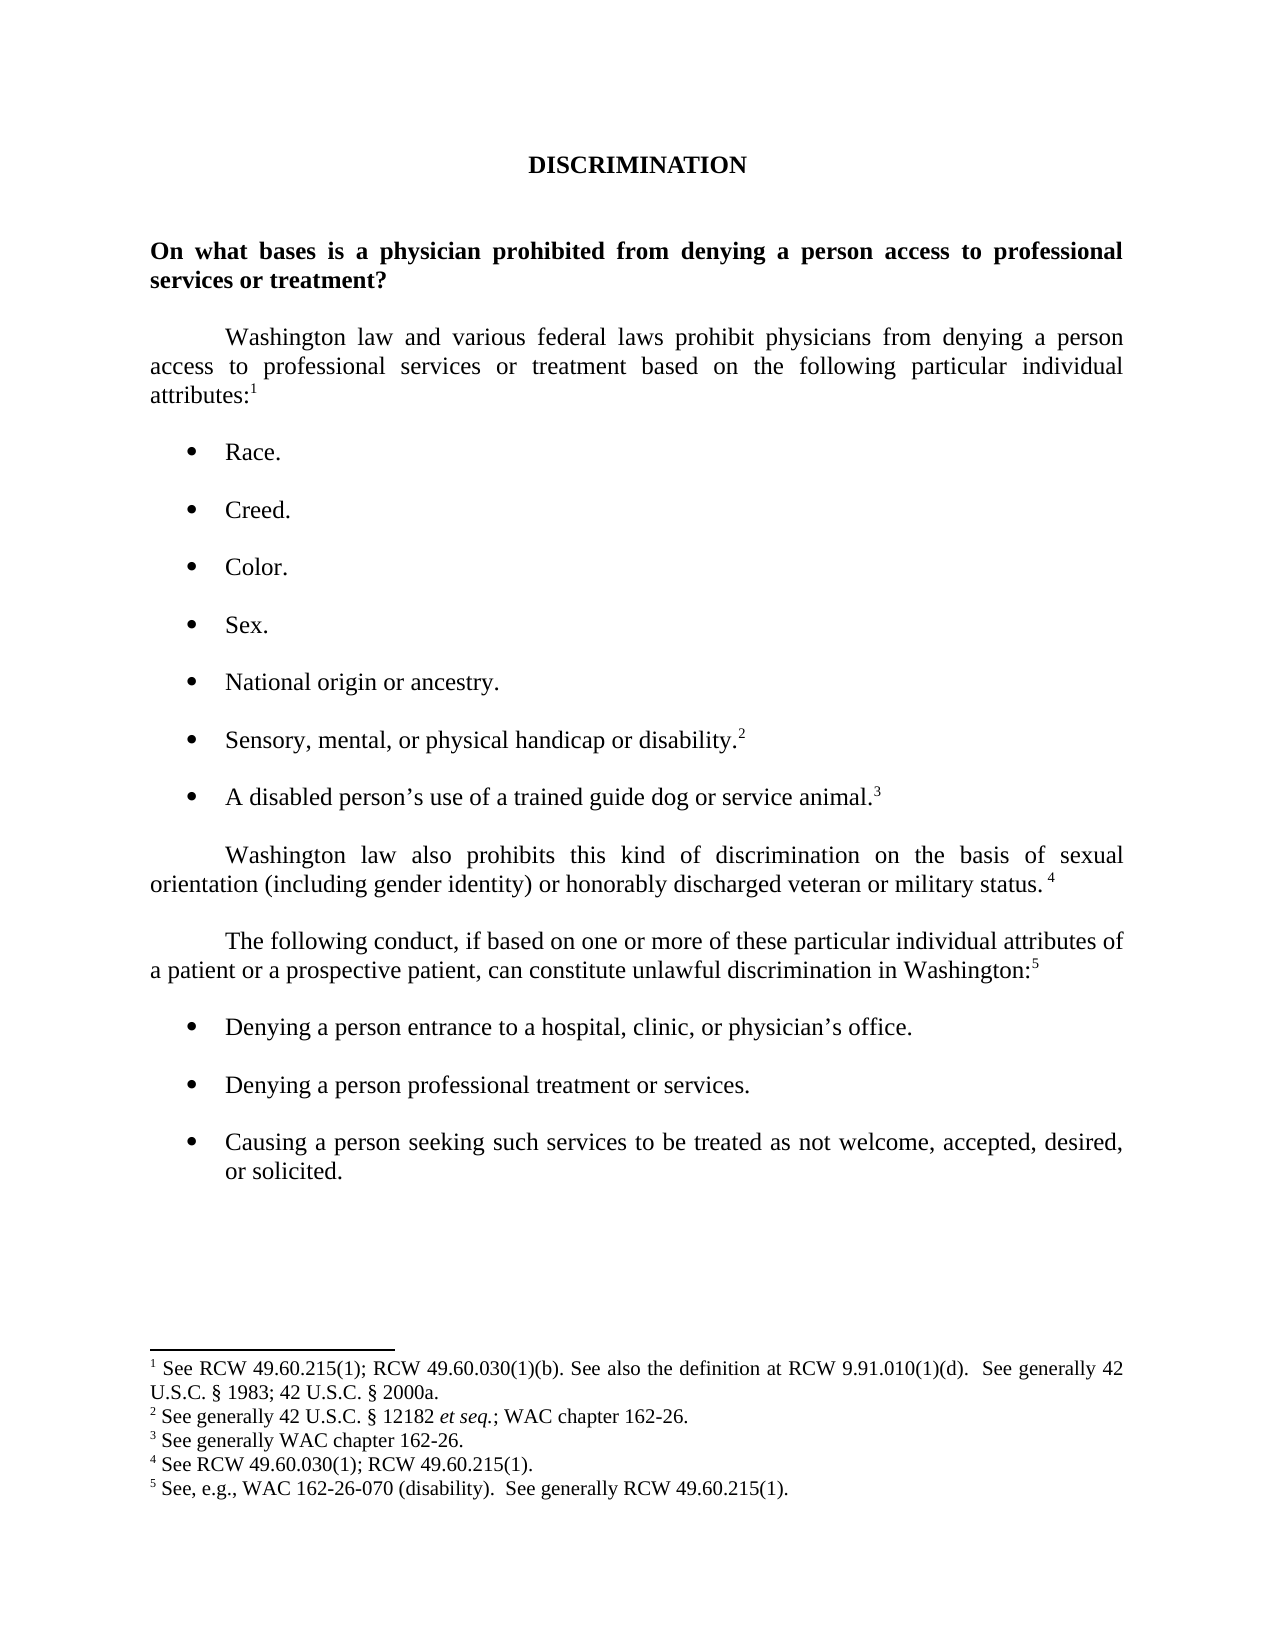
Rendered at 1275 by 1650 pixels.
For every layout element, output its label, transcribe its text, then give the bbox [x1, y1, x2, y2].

text Washington law also prohibits this kind of discrimination on the basis of sexual orientation (including gender identity) or honorably discharged veteran or military status. [150, 840, 1125, 897]
list Color. [187, 552, 1125, 581]
list Sensory, mental, or physical handicap or disability. [187, 725, 1125, 754]
text Washington law and various federal laws prohibit physicians from denying a person access to professional services or treatment based on the following particular individual attributes: [150, 322, 1125, 409]
list Causing a person seeking such services to be treated as not welcome, accepted, desired, or solicited. [187, 1127, 1125, 1185]
text The following conduct, if based on one or more of these particular individual attributes of a patient or a prospective patient, can constitute unlawful discrimination in Washington: [150, 926, 1125, 984]
list National origin or ancestry. [187, 667, 1125, 696]
list Denying a person entrance to a hospital, clinic, or physician’s office. [187, 1012, 1125, 1041]
list Denying a person professional treatment or services. [187, 1070, 1125, 1099]
subtitle DISCRIMINATION [150, 150, 1125, 179]
subtitle On what bases is a physician prohibited from denying a person access to professional services or treatment? [150, 236, 1125, 294]
list Race. [187, 437, 1125, 466]
list A disabled person’s use of a trained guide dog or service animal. [187, 782, 1125, 811]
list Sex. [187, 610, 1125, 639]
list Creed. [187, 495, 1125, 524]
